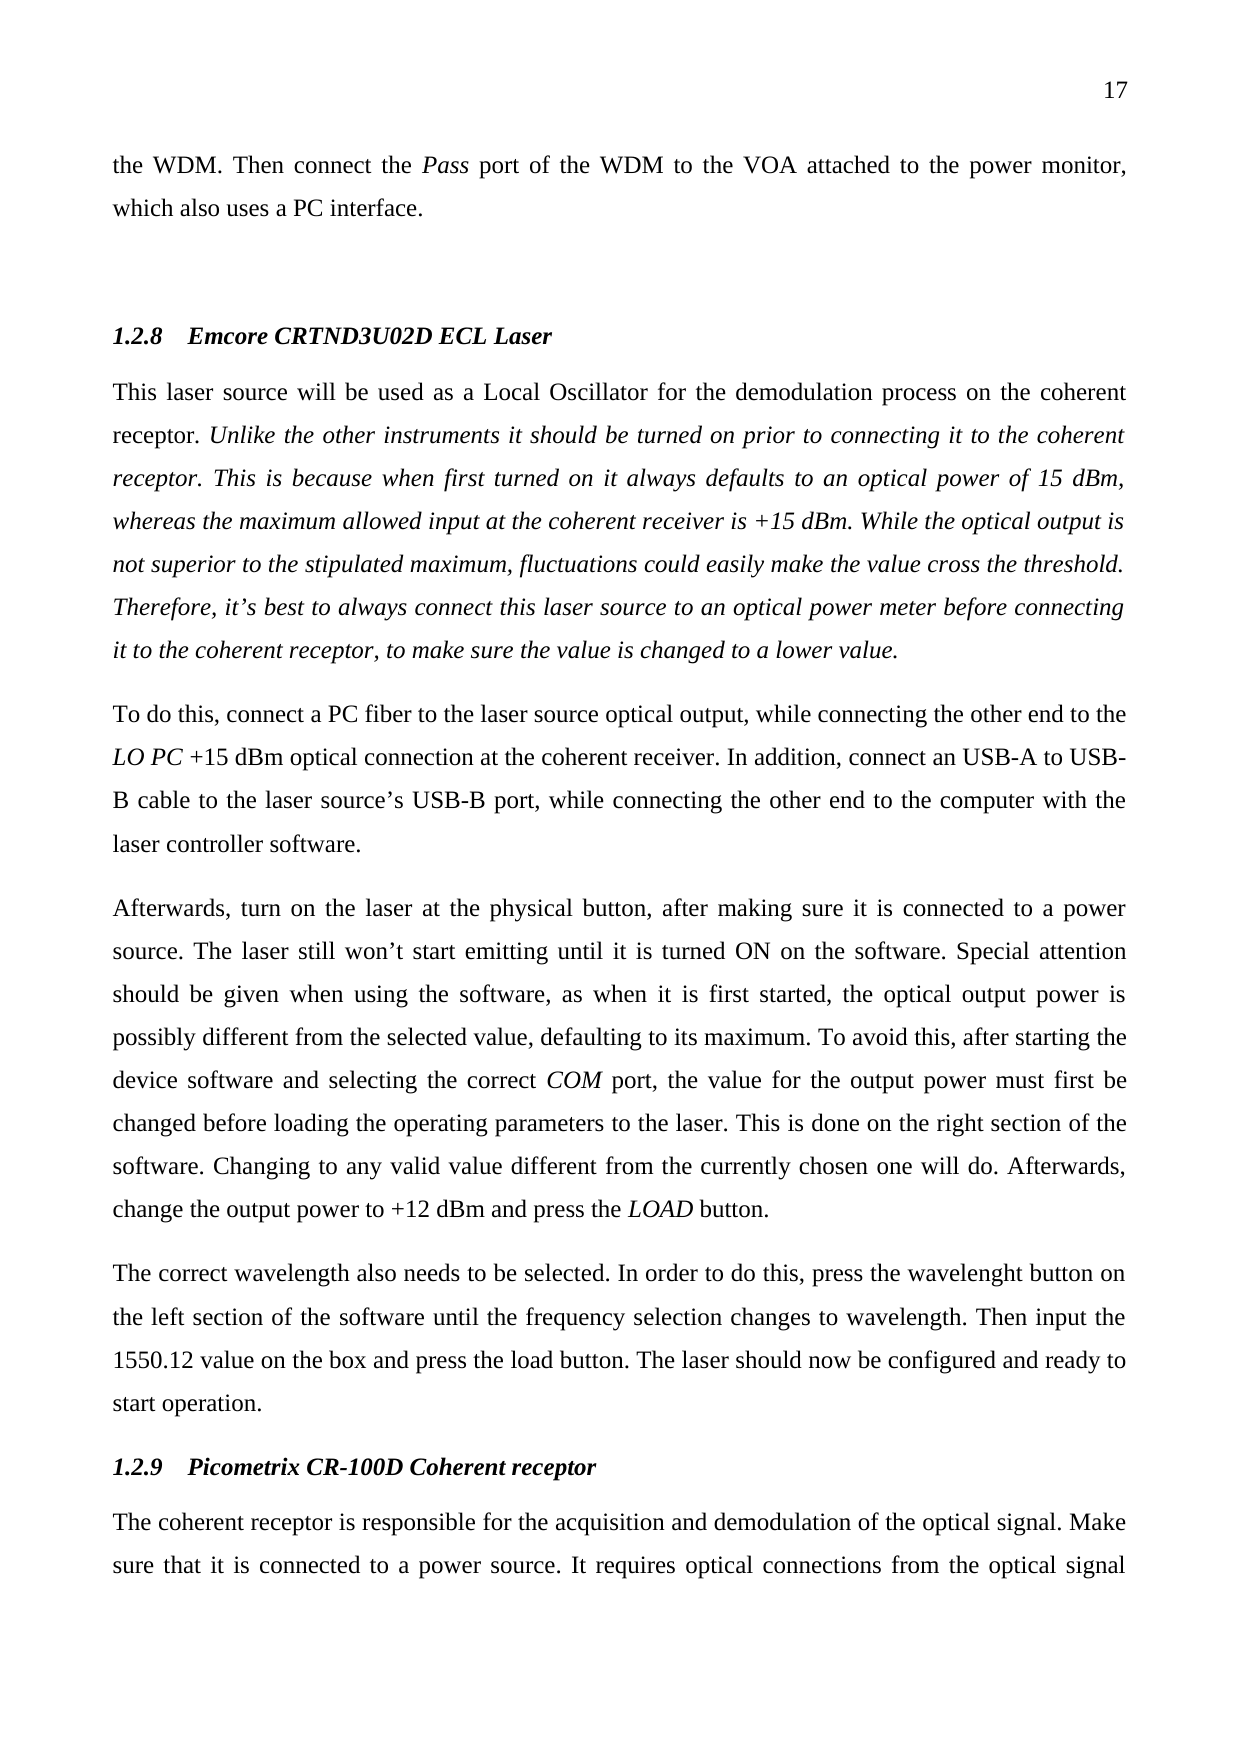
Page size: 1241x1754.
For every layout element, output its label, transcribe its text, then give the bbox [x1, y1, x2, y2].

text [112, 1507, 1128, 1579]
subtitle Emcore CRTND3U02D ECL Laser [112, 321, 1128, 350]
text To do this, connect a PC fiber to the laser source optical output, while connecting the other end to the LO PC +15 dBm optical connection at the coherent receiver. In addition, connect an USB-A to USB-B cable to the laser source’s USB-B port, while connecting the other end to the computer with the laser controller software. [112, 699, 1128, 857]
subtitle Picometrix CR-100D Coherent receptor [112, 1452, 1128, 1481]
text Afterwards, turn on the laser at the physical button, after making sure it is connected to a power source. The laser still won’t start emitting until it is turned ON on the software. Special attention should be given when using the software, as when it is first started, the optical output power is possibly different from the selected value, defaulting to its maximum. To avoid this, after starting the device software and selecting the correct COM port, the value for the output power must first be changed before loading the operating parameters to the laser. This is done on the right section of the software. Changing to any valid value different from the currently chosen one will do. Afterwards, change the output power to +12 dBm and press the LOAD button. [112, 893, 1128, 1223]
text This laser source will be used as a Local Oscillator for the demodulation process on the coherent receptor. Unlike the other instruments it should be turned on prior to connecting it to the coherent receptor. This is because when first turned on it always defaults to an optical power of 15 dBm, whereas the maximum allowed input at the coherent receiver is +15 dBm. While the optical output is not superior to the stipulated maximum, fluctuations could easily make the value cross the threshold. Therefore, it’s best to always connect this laser source to an optical power meter before connecting it to the coherent receptor, to make sure the value is changed to a lower value. [112, 377, 1128, 664]
text The correct wavelength also needs to be selected. In order to do this, press the wavelenght button on the left section of the software until the frequency selection changes to wavelength. Then input the 1550.12 value on the box and press the load button. The laser should now be configured and ready to start operation. [112, 1258, 1128, 1417]
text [112, 150, 1128, 222]
